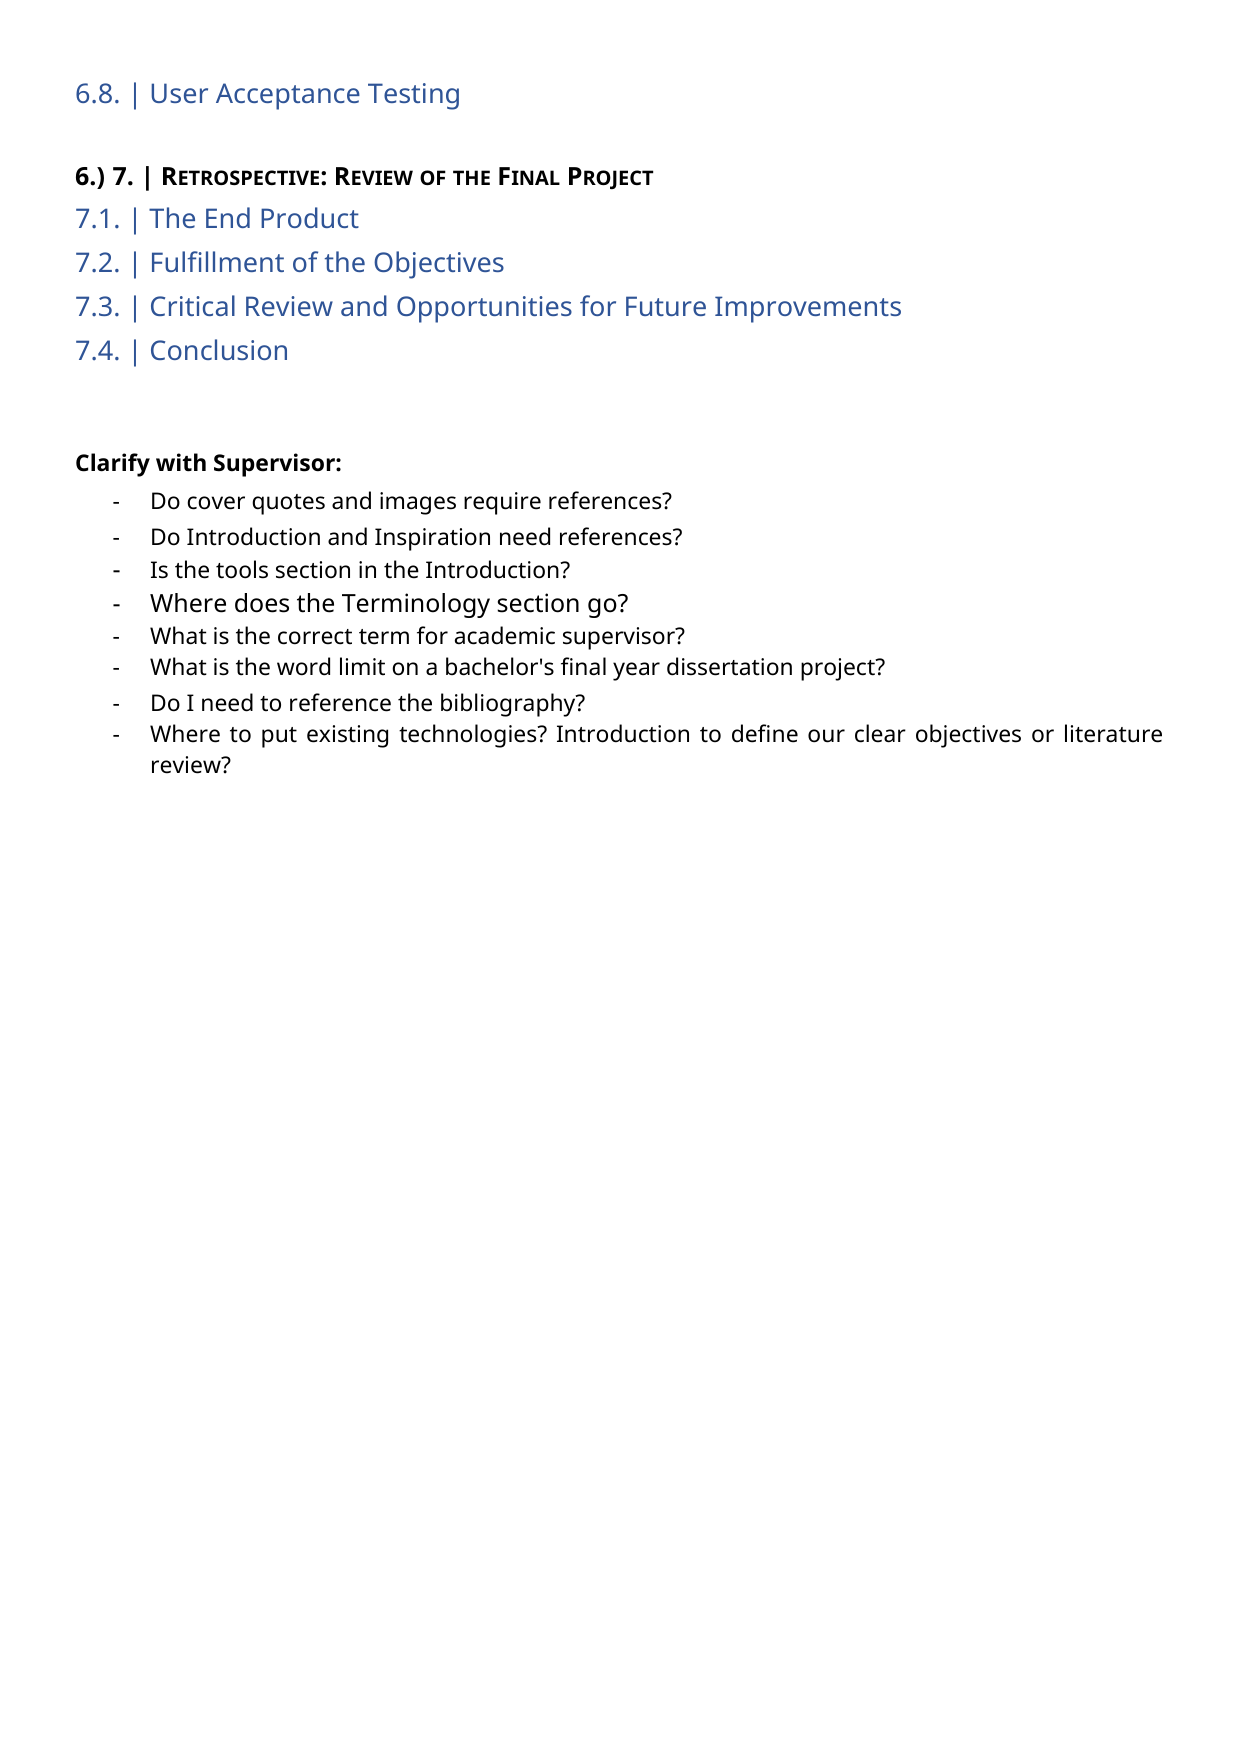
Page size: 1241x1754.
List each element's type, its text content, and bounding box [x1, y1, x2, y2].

subtitle 6.8. | User Acceptance Testing [75, 75, 1165, 112]
list Do Introduction and Inspiration need references? [112, 521, 1165, 552]
list Where to put existing technologies? Introduction to define our clear objectives or literature review? [112, 718, 1165, 780]
list Do cover quotes and images require references? [112, 485, 1165, 516]
list Where does the Terminology section go? [112, 586, 1165, 620]
subtitle 7.1. | The End Product [75, 200, 1165, 237]
list What is the correct term for academic supervisor? [112, 620, 1165, 651]
list What is the word limit on a bachelor's final year dissertation project? [112, 651, 1165, 682]
subtitle 7.3. | Critical Review and Opportunities for Future Improvements [75, 288, 1165, 324]
subtitle 7.2. | Fulfillment of the Objectives [75, 244, 1165, 281]
subtitle 7.4. | Conclusion [75, 332, 1165, 368]
text Clarify with Supervisor: [75, 447, 1165, 478]
list Do I need to reference the bibliography? [112, 687, 1165, 718]
subtitle 7. | Retrospective: Review of the Final Project [75, 159, 1165, 193]
list Is the tools section in the Introduction? [112, 552, 1165, 586]
